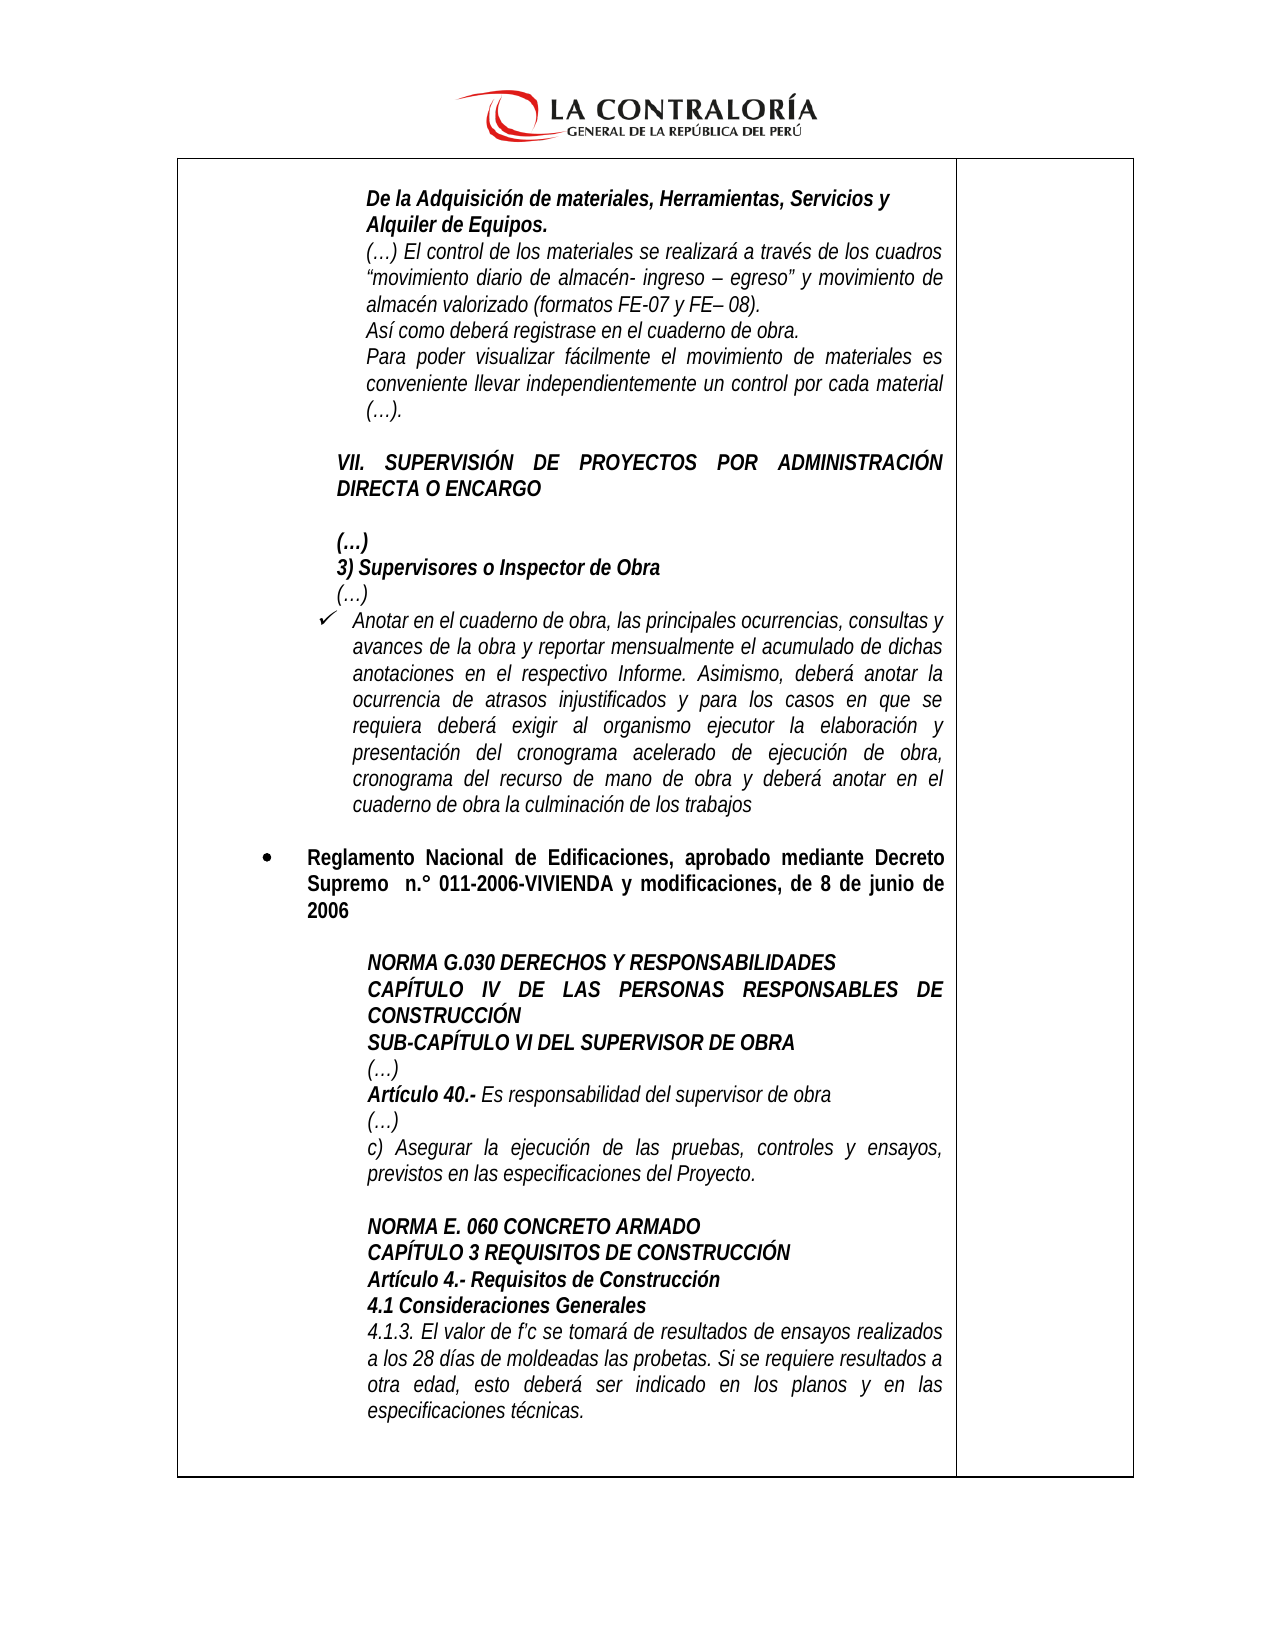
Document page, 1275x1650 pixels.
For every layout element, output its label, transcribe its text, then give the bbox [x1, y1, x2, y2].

picture [452, 73, 823, 158]
table_cell [957, 159, 1133, 1476]
